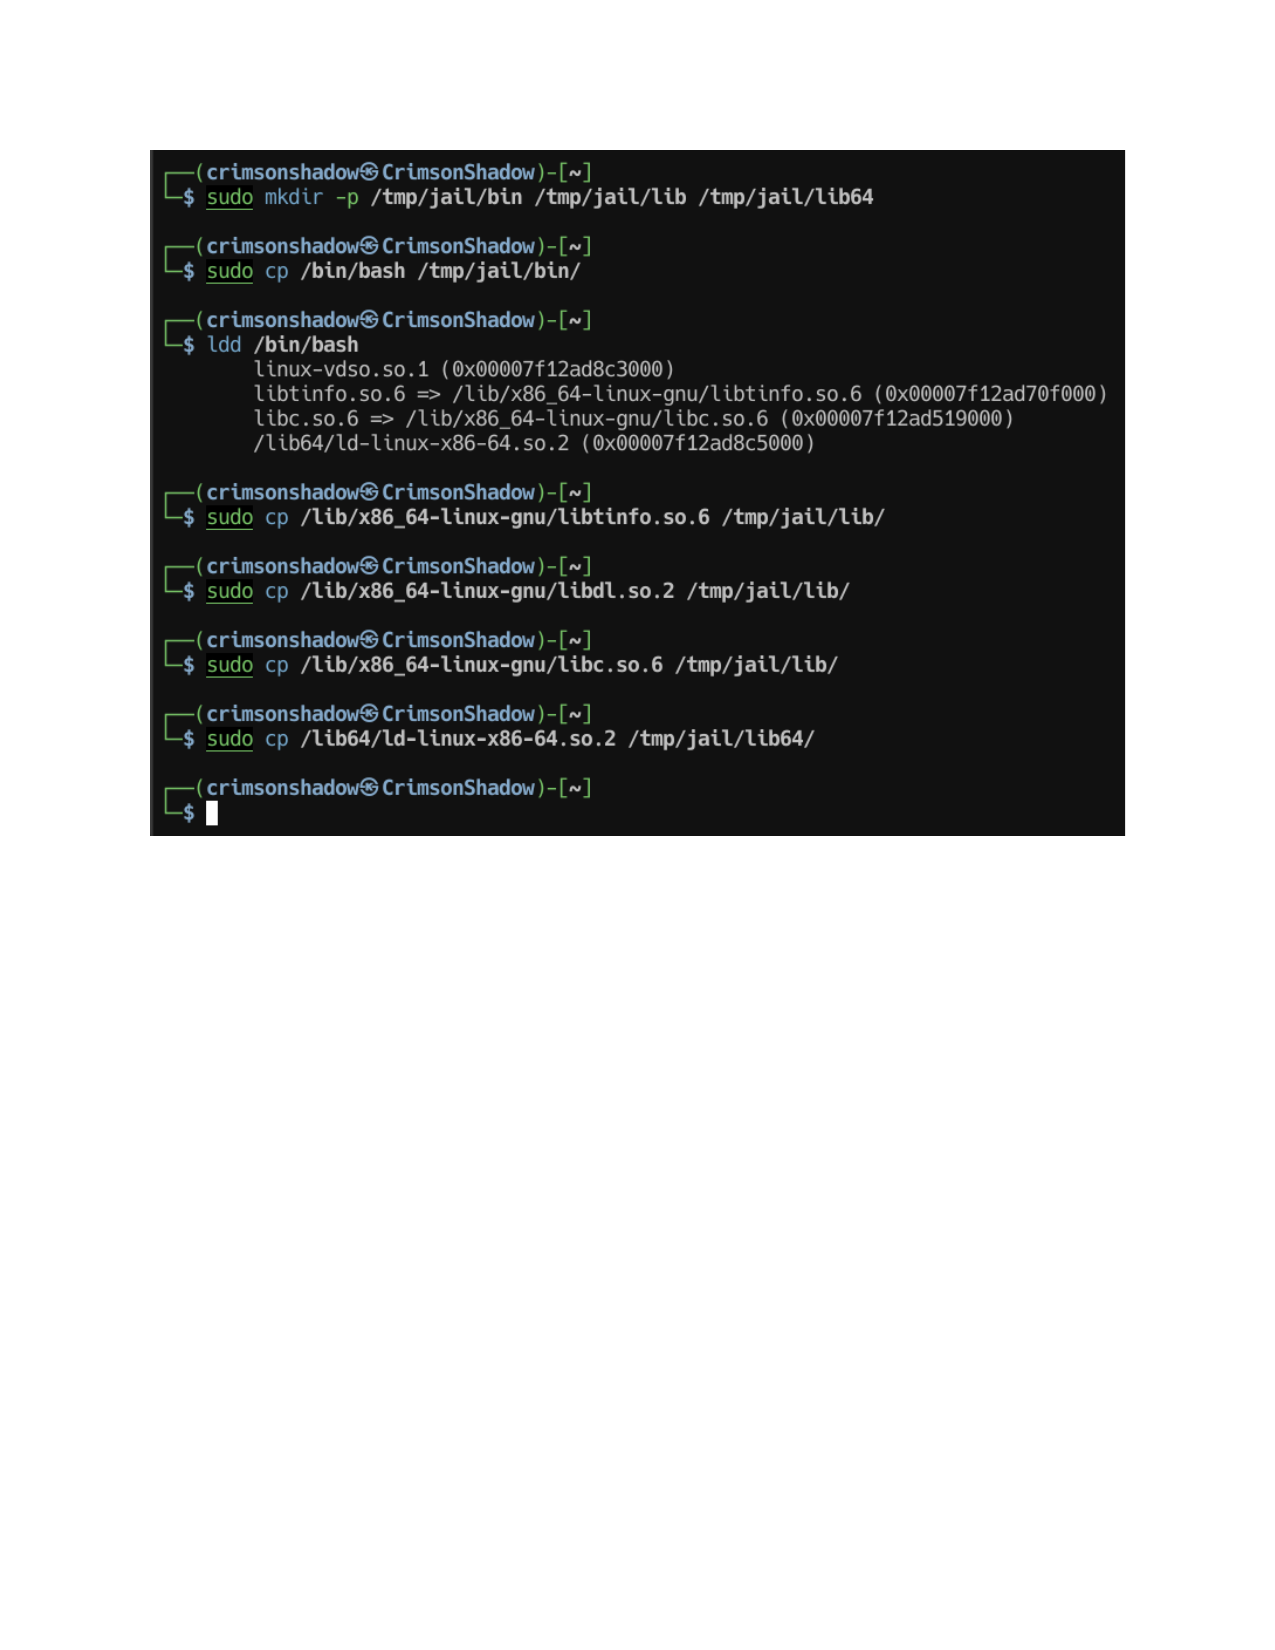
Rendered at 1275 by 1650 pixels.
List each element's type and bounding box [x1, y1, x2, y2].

picture [150, 150, 1125, 836]
